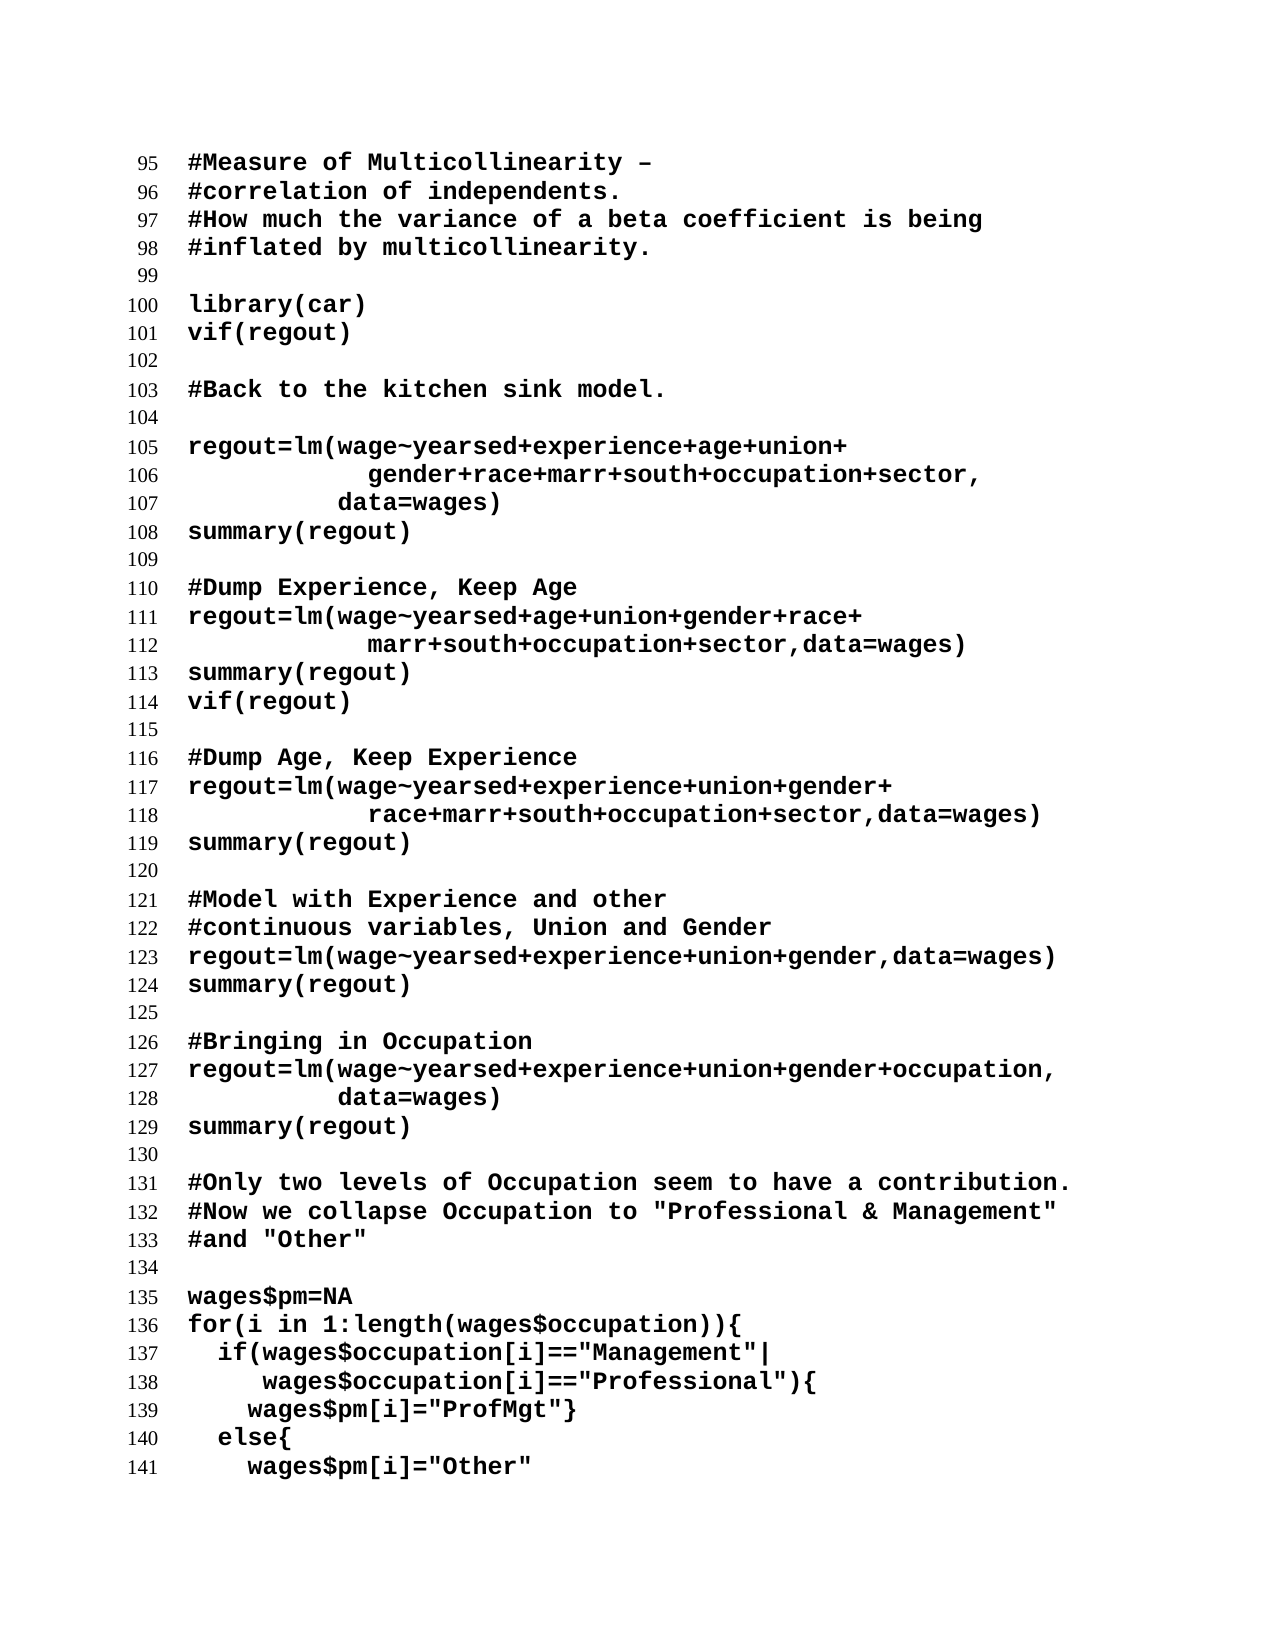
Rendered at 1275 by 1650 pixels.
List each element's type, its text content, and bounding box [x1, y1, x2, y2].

text wages$pm[i]="Other" [187, 1453, 1087, 1482]
text #Back to the kitchen sink model. [187, 377, 1087, 405]
text marr+south+occupation+sector,data=wages) [187, 632, 1087, 660]
text gender+race+marr+south+occupation+sector, [187, 462, 1087, 490]
text summary(regout) [187, 830, 1087, 858]
text summary(regout) [187, 660, 1087, 688]
text wages$pm[i]="ProfMgt"} [187, 1397, 1087, 1425]
text vif(regout) [187, 320, 1087, 348]
text summary(regout) [187, 972, 1087, 1000]
text regout=lm(wage~yearsed+experience+union+gender,data=wages) [187, 943, 1087, 972]
text regout=lm(wage~yearsed+age+union+gender+race+ [187, 603, 1087, 632]
text #continuous variables, Union and Gender [187, 915, 1087, 943]
text #Only two levels of Occupation seem to have a contribution. [187, 1170, 1087, 1198]
text else{ [187, 1425, 1087, 1453]
text #Measure of Multicollinearity – [187, 150, 1087, 178]
text #Dump Experience, Keep Age [187, 575, 1087, 603]
text wages$occupation[i]=="Professional"){ [187, 1368, 1087, 1397]
text if(wages$occupation[i]=="Management"| [187, 1340, 1087, 1368]
text #How much the variance of a beta coefficient is being [187, 207, 1087, 235]
text #Now we collapse Occupation to "Professional & Management" [187, 1198, 1087, 1227]
text #and "Other" [187, 1227, 1087, 1255]
text wages$pm=NA [187, 1283, 1087, 1312]
text data=wages) [187, 1085, 1087, 1113]
text #Dump Age, Keep Experience [187, 745, 1087, 773]
text summary(regout) [187, 518, 1087, 547]
text summary(regout) [187, 1113, 1087, 1142]
text library(car) [187, 292, 1087, 320]
text for(i in 1:length(wages$occupation)){ [187, 1312, 1087, 1340]
text data=wages) [187, 490, 1087, 518]
text #Bringing in Occupation [187, 1028, 1087, 1057]
text regout=lm(wage~yearsed+experience+age+union+ [187, 433, 1087, 462]
text regout=lm(wage~yearsed+experience+union+gender+ [187, 773, 1087, 802]
text vif(regout) [187, 688, 1087, 717]
text regout=lm(wage~yearsed+experience+union+gender+occupation, [187, 1057, 1087, 1085]
text #correlation of independents. [187, 178, 1087, 207]
text #Model with Experience and other [187, 887, 1087, 915]
text race+marr+south+occupation+sector,data=wages) [187, 802, 1087, 830]
text #inflated by multicollinearity. [187, 235, 1087, 263]
